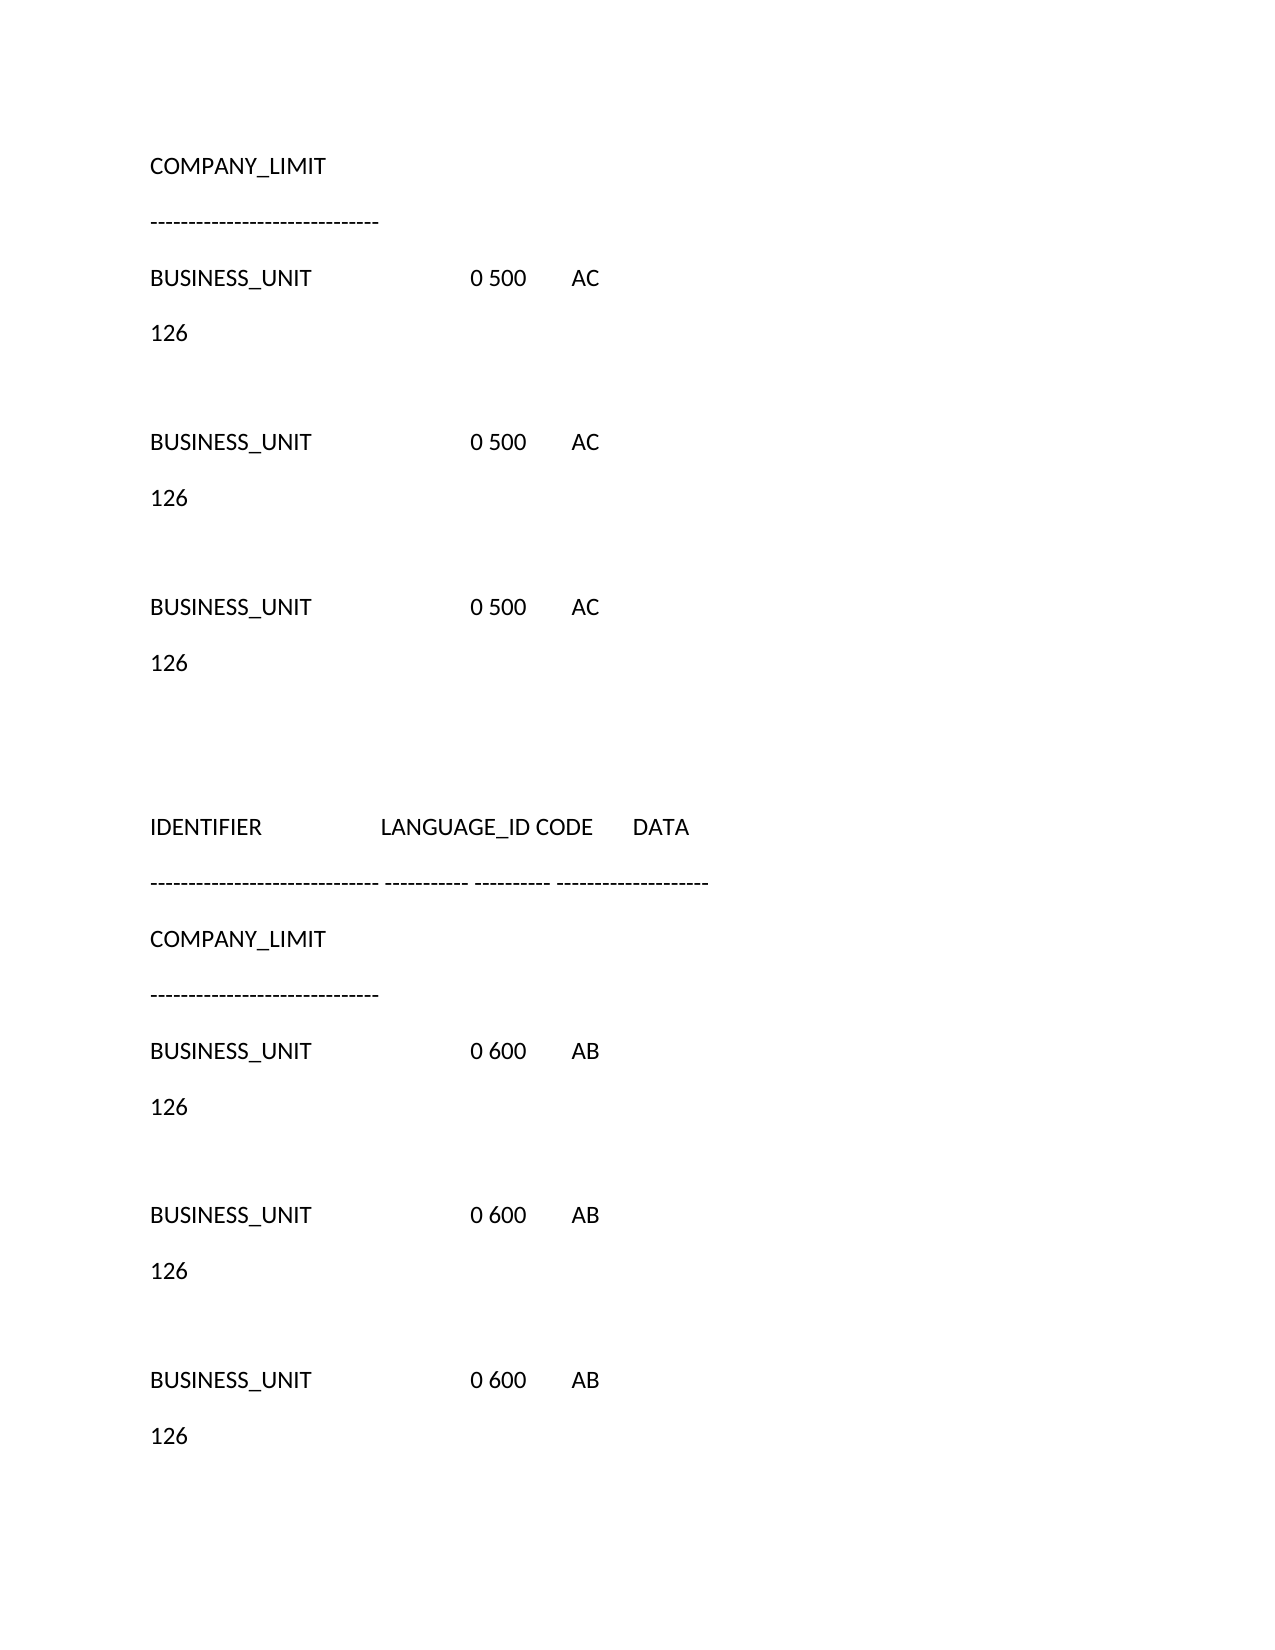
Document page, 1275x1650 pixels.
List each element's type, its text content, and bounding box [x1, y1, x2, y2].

text COMPANY_LIMIT [150, 150, 1125, 181]
text BUSINESS_UNIT 0 500 AC [150, 591, 1125, 622]
text 126 [150, 647, 1125, 677]
text BUSINESS_UNIT 0 500 AC [150, 262, 1125, 292]
text ------------------------------ [150, 979, 1125, 1009]
text ------------------------------ ----------- ---------- -------------------- [150, 867, 1125, 898]
text 126 [150, 1420, 1125, 1451]
text IDENTIFIER LANGUAGE_ID CODE DATA [150, 812, 1125, 842]
text BUSINESS_UNIT 0 600 AB [150, 1035, 1125, 1065]
text 126 [150, 482, 1125, 513]
text BUSINESS_UNIT 0 500 AC [150, 426, 1125, 457]
text COMPANY_LIMIT [150, 923, 1125, 954]
text 126 [150, 317, 1125, 348]
text 126 [150, 1091, 1125, 1121]
text BUSINESS_UNIT 0 600 AB [150, 1199, 1125, 1230]
text ------------------------------ [150, 206, 1125, 236]
text 126 [150, 1255, 1125, 1286]
text BUSINESS_UNIT 0 600 AB [150, 1364, 1125, 1395]
